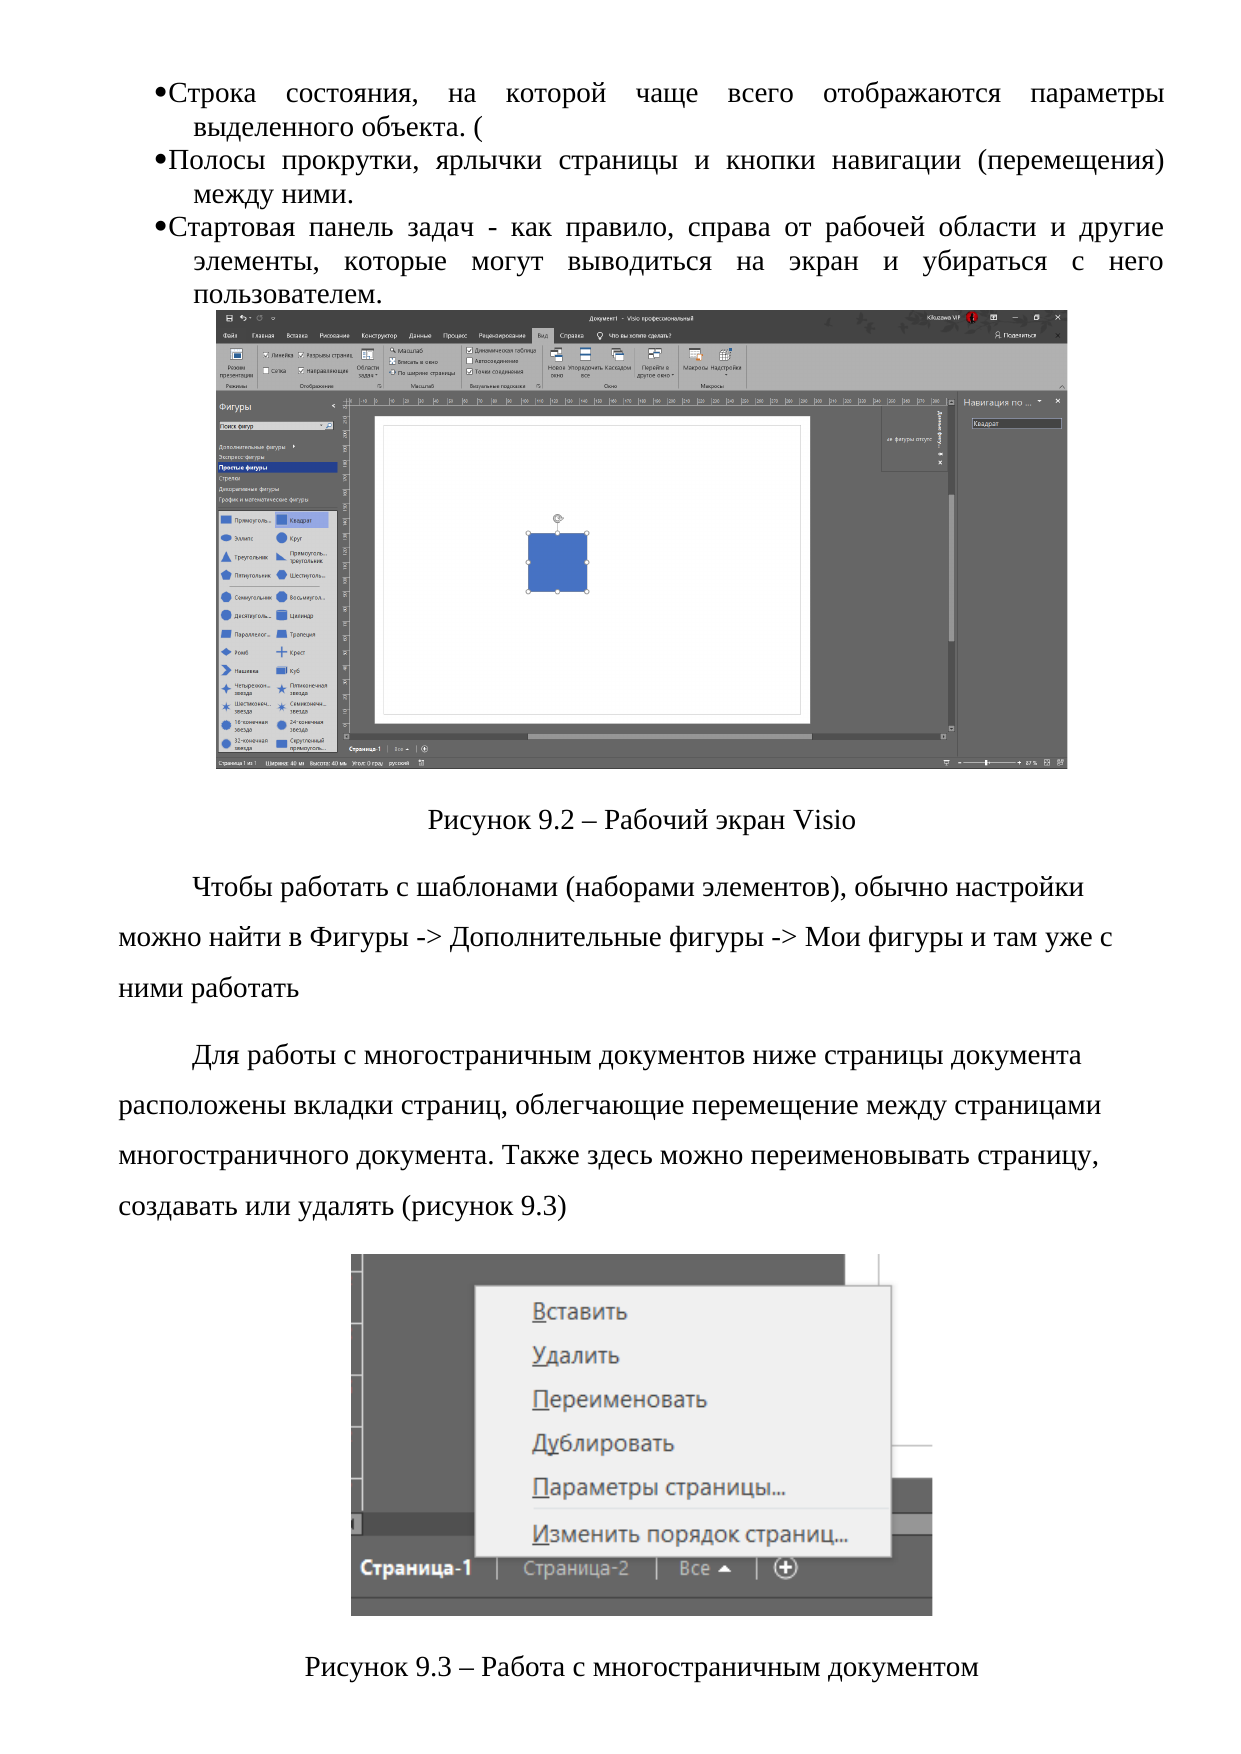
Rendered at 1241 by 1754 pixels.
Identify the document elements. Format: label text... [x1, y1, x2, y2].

list Полосы прокрутки, ярлычки страницы и кнопки навигации (перемещения) между ними. [156, 142, 1165, 209]
list Строка состояния, на которой чаще всего отображаются параметры выделенного объекта. ( [156, 75, 1165, 142]
text Рисунок 9.3 – Работа с многостраничным документом [118, 1649, 1165, 1683]
picture [216, 310, 1068, 769]
text Для работы с многостраничным документов ниже страницы документа расположены вкладки страниц, облегчающие перемещение между страницами многостраничного документа. Также здесь можно переименовывать страницу, создавать или удалять (рисунок 9.3) [118, 1037, 1165, 1221]
text Чтобы работать с шаблонами (наборами элементов), обычно настройки можно найти в Фигуры -> Дополнительные фигуры -> Мои фигуры и там уже с ними работать [118, 869, 1165, 1003]
text Рисунок 9.2 – Рабочий экран Visio [118, 802, 1165, 836]
picture [351, 1254, 933, 1616]
list Стартовая панель задач - как правило, справа от рабочей области и другие элементы, которые могут выводиться на экран и убираться с него пользователем. [156, 209, 1165, 310]
